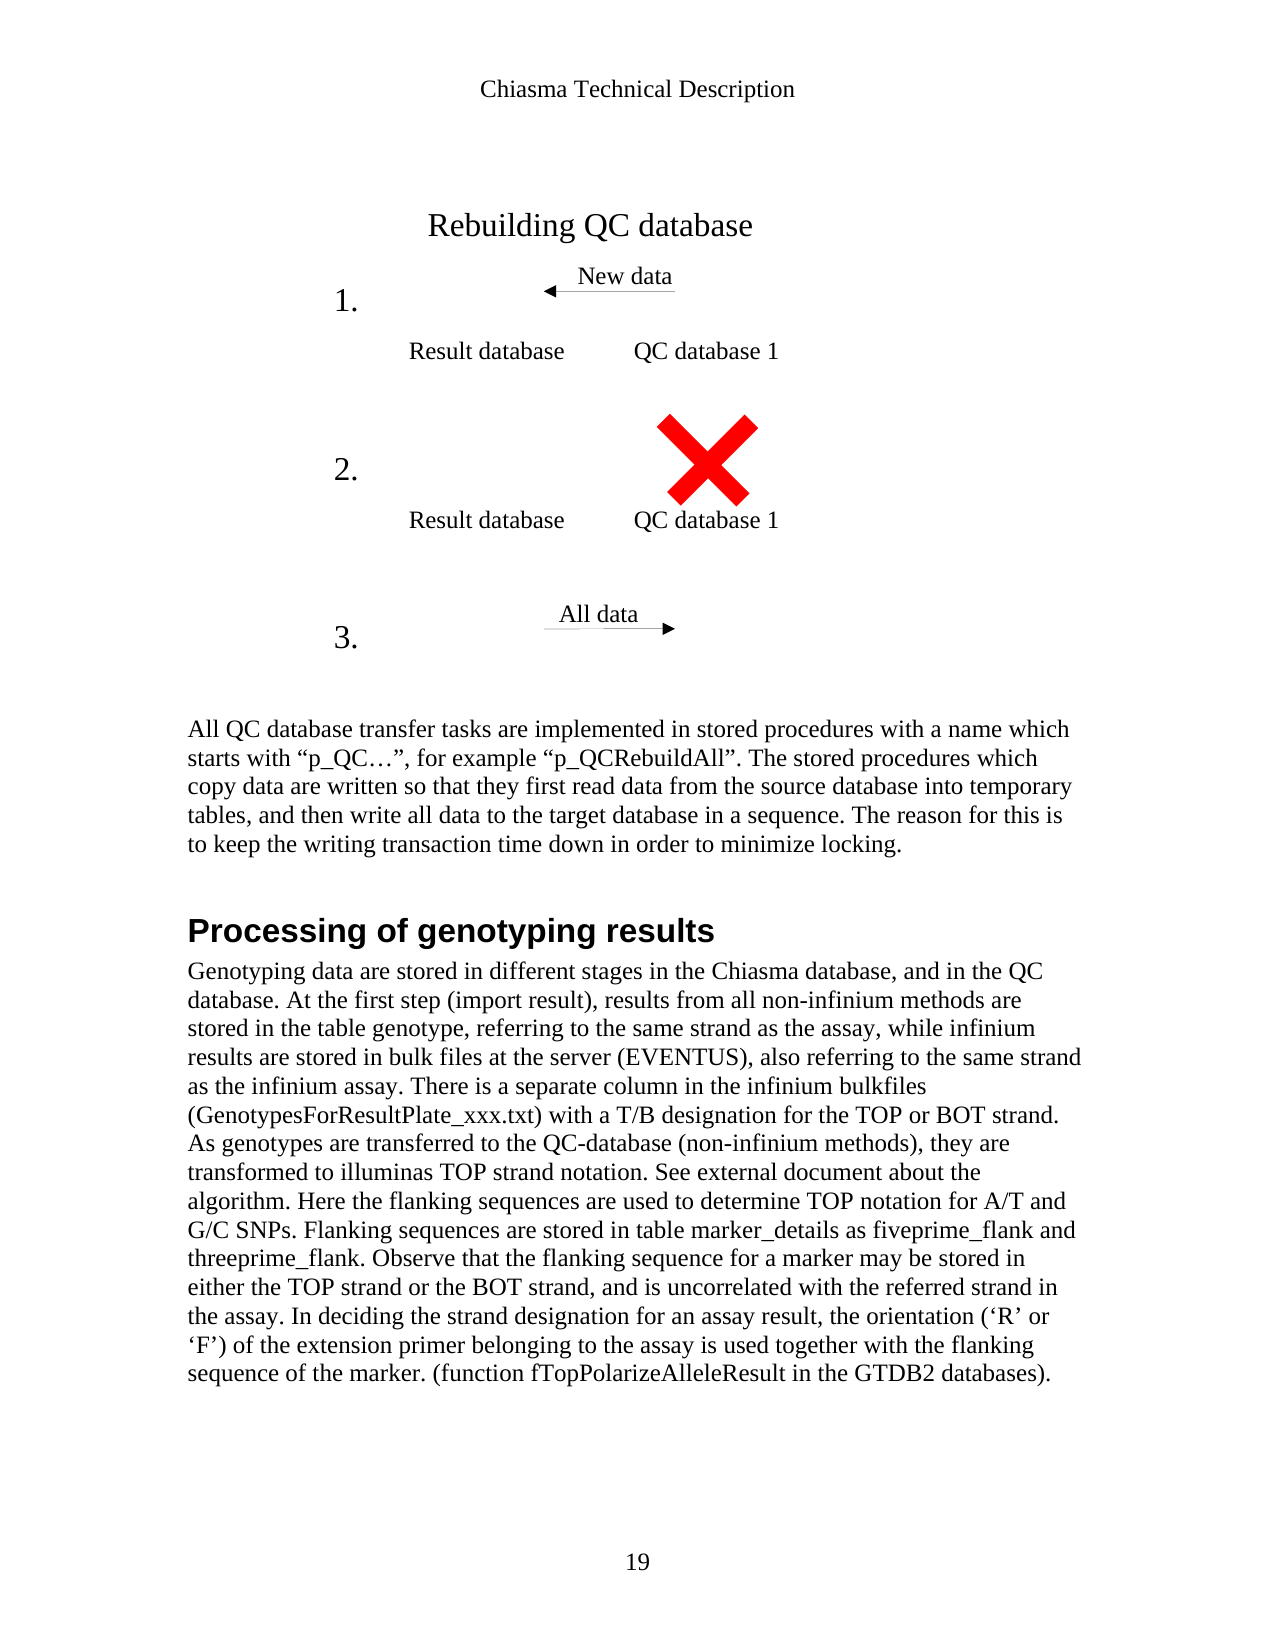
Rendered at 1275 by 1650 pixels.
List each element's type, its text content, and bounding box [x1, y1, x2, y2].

text All QC database transfer tasks are implemented in stored procedures with a name which starts with “p_QC…”, for example “p_QCRebuildAll”. The stored procedures which copy data are written so that they first read data from the source database into temporary tables, and then write all data to the target database in a sequence. The reason for this is to keep the writing transaction time down in order to minimize locking. [187, 714, 1087, 858]
text Genotyping data are stored in different stages in the Chiasma database, and in the QC database. At the first step (import result), results from all non-infinium methods are stored in the table genotype, referring to the same strand as the assay, while infinium results are stored in bulk files at the server (EVENTUS), also referring to the same strand as the infinium assay. There is a separate column in the infinium bulkfiles (GenotypesForResultPlate_xxx.txt) with a T/B designation for the TOP or BOT strand. As genotypes are transferred to the QC-database (non-infinium methods), they are transformed to illuminas TOP strand notation. See external document about the algorithm. Here the flanking sequences are used to determine TOP notation for A/T and G/C SNPs. Flanking sequences are stored in table marker_details as fiveprime_flank and threeprime_flank. Observe that the flanking sequence for a marker may be stored in either the TOP strand or the BOT strand, and is uncorrelated with the referred strand in the assay. In deciding the strand designation for an assay result, the orientation (‘R’ or ‘F’) of the extension primer belonging to the assay is used together with the flanking sequence of the marker. (function fTopPolarizeAlleleResult in the GTDB2 databases). [187, 956, 1087, 1387]
subtitle Processing of genotyping results [187, 911, 1087, 950]
